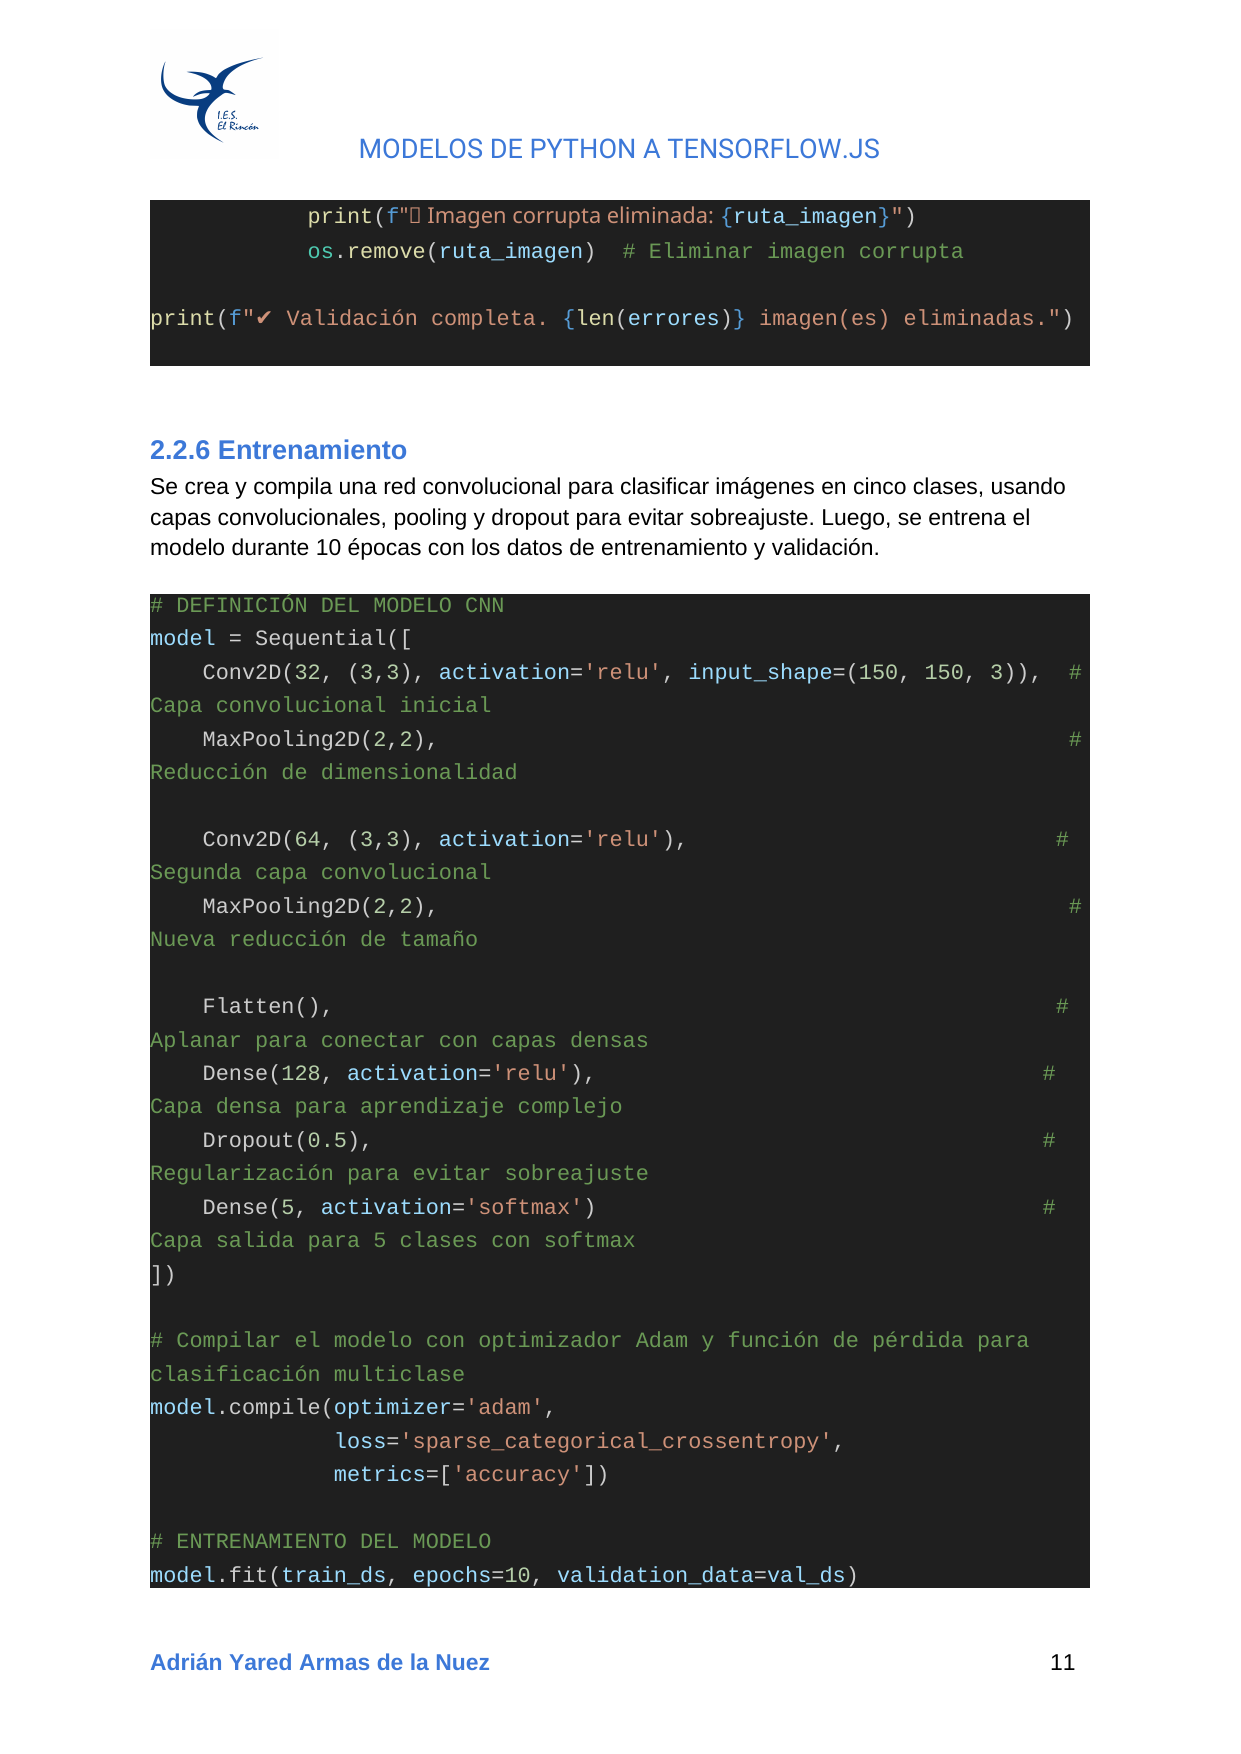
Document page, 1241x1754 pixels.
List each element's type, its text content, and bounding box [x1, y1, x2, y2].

text print(f"❌ Imagen corrupta eliminada: {ruta_imagen}") [150, 200, 1090, 230]
text Dense(128, activation='relu'), # Capa densa para aprendizaje complejo [150, 1062, 1090, 1120]
text Dense(5, activation='softmax') # Capa salida para 5 clases con softmax [150, 1196, 1090, 1254]
text Se crea y compila una red convolucional para clasificar imágenes en cinco clases, usando capas convolucionales, pooling y dropout para evitar sobreajuste. Luego, se entrena el modelo durante 10 épocas con los datos de entrenamiento y validación. [150, 473, 1090, 560]
text model.compile(optimizer='adam', [150, 1397, 1090, 1421]
text ]) [150, 1263, 1090, 1288]
picture [150, 29, 279, 159]
text # ENTRENAMIENTO DEL MODELO [150, 1530, 1090, 1555]
text loss='sparse_categorical_crossentropy', [150, 1430, 1090, 1455]
text Dropout(0.5), # Regularización para evitar sobreajuste [150, 1129, 1090, 1187]
text MaxPooling2D(2,2), # Reducción de dimensionalidad [150, 728, 1090, 786]
text metrics=['accuracy']) [150, 1463, 1090, 1488]
text # DEFINICIÓN DEL MODELO CNN [150, 594, 1090, 619]
text os.remove(ruta_imagen) # Eliminar imagen corrupta [150, 241, 1090, 265]
text Flatten(), # Aplanar para conectar con capas densas [150, 995, 1090, 1053]
text # Compilar el modelo con optimizador Adam y función de pérdida para clasificación multiclase [150, 1330, 1090, 1388]
text model = Sequential([ [150, 627, 1090, 652]
text print(f"✔️ Validación completa. {len(errores)} imagen(es) eliminadas.") [150, 307, 1090, 332]
text Conv2D(64, (3,3), activation='relu'), # Segunda capa convolucional [150, 828, 1090, 886]
text model.fit(train_ds, epochs=10, validation_data=val_ds) [150, 1564, 1090, 1588]
text MaxPooling2D(2,2), # Nueva reducción de tamaño [150, 895, 1090, 953]
subtitle 2.2.6 Entrenamiento [150, 434, 1090, 465]
text Conv2D(32, (3,3), activation='relu', input_shape=(150, 150, 3)), # Capa convolucional inicial [150, 661, 1090, 719]
